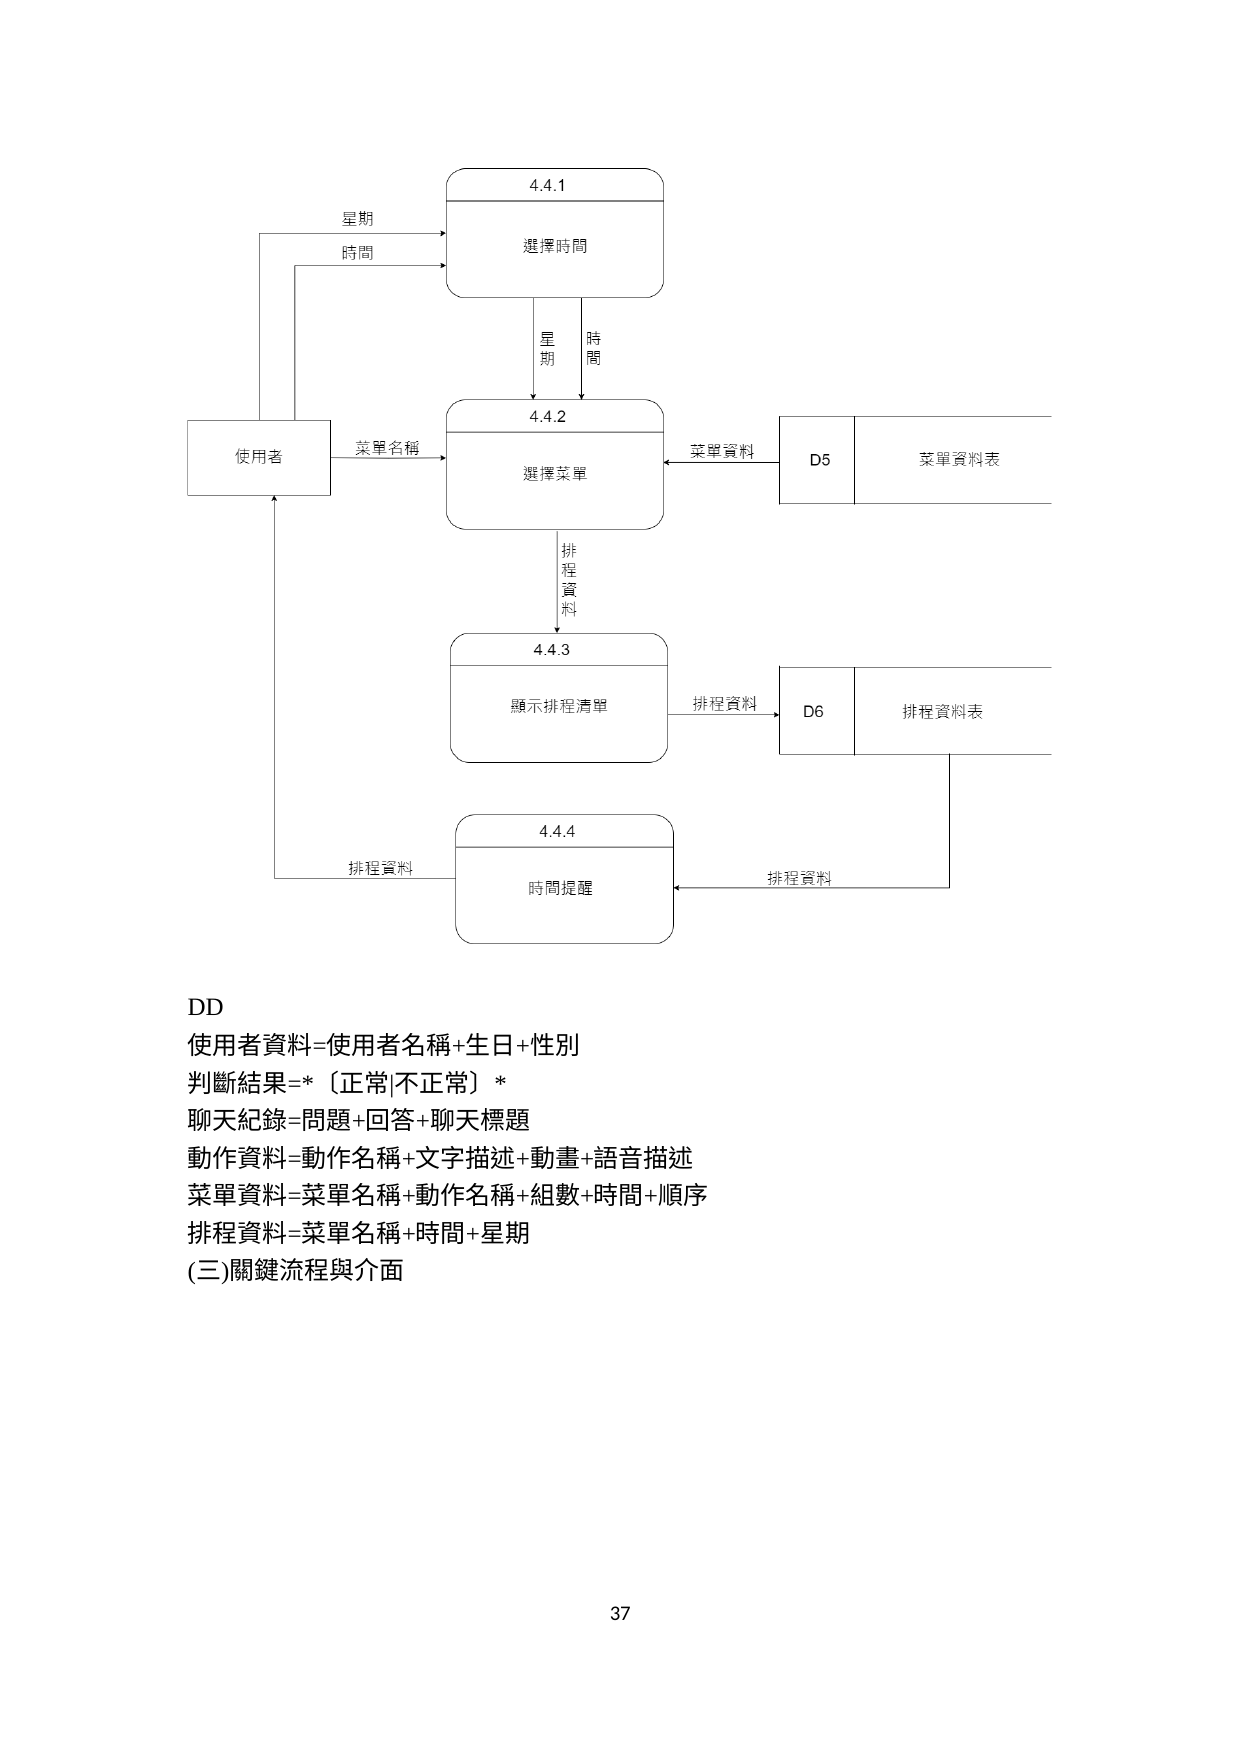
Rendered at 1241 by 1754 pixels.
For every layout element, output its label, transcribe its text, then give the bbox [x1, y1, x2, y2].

text 判斷結果=*〔正常|不正常〕* [187, 1062, 1053, 1100]
picture [187, 168, 1053, 944]
text 聊天紀錄=問題+回答+聊天標題 [187, 1100, 1053, 1137]
text (三)關鍵流程與介面 [187, 1250, 1053, 1325]
text 動作資料=動作名稱+文字描述+動畫+語音描述 [187, 1137, 1053, 1175]
text 使用者資料=使用者名稱+生日+性別 [187, 1025, 1053, 1062]
text 菜單資料=菜單名稱+動作名稱+組數+時間+順序 [187, 1175, 1053, 1212]
text DD [187, 987, 1053, 1025]
text 排程資料=菜單名稱+時間+星期 [187, 1212, 1053, 1250]
